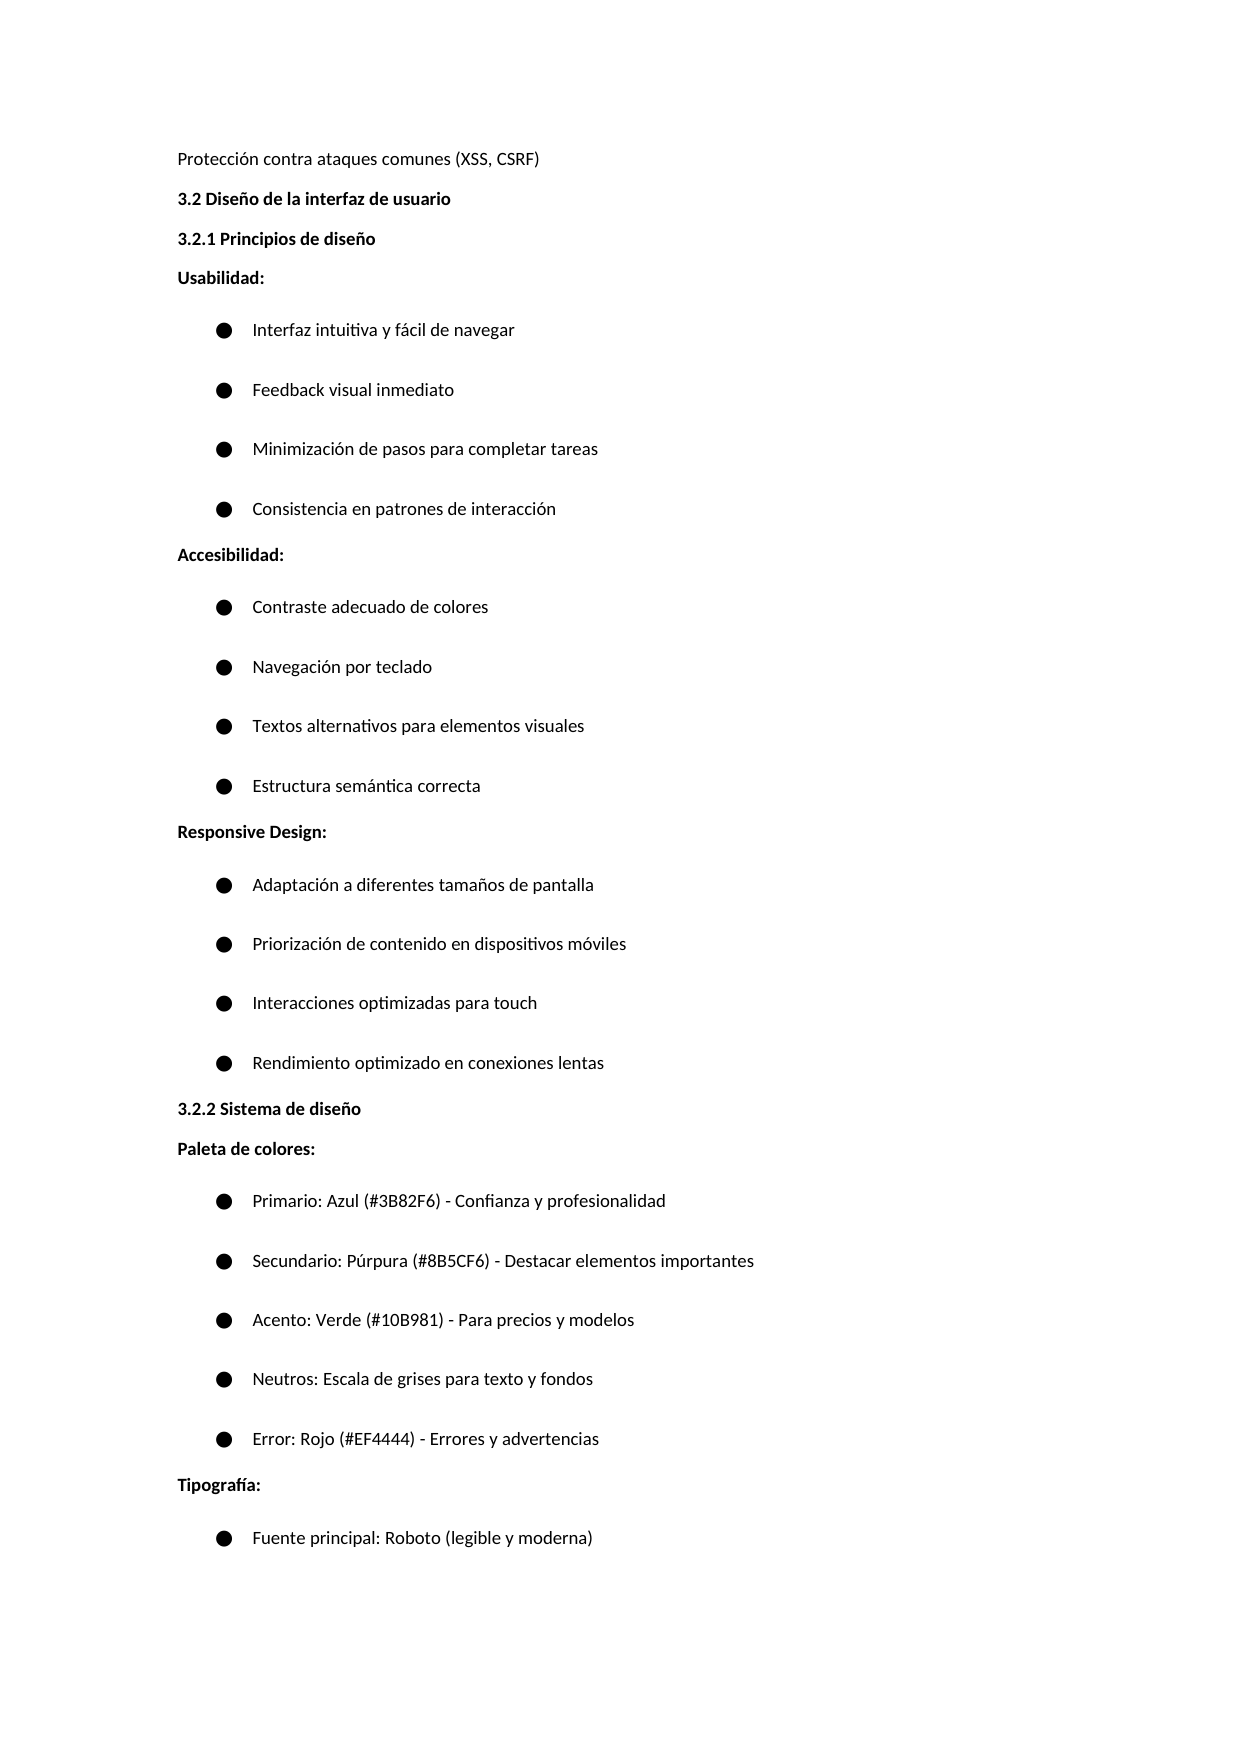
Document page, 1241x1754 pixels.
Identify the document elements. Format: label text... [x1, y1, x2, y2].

list Priorización de contenido en dispositivos móviles [215, 919, 1063, 962]
list Interfaz intuitiva y fácil de navegar [215, 306, 1063, 349]
list Primario: Azul (#3B82F6) - Confianza y profesionalidad [215, 1177, 1063, 1219]
list Feedback visual inmediato [215, 365, 1063, 408]
list Consistencia en patrones de interacción [215, 484, 1063, 527]
list Fuente principal: Roboto (legible y moderna) [215, 1513, 1063, 1556]
list Rendimiento optimizado en conexiones lentas [215, 1038, 1063, 1081]
list Acento: Verde (#10B981) - Para precios y modelos [215, 1296, 1063, 1338]
list Adaptación a diferentes tamaños de pantalla [215, 860, 1063, 903]
text Responsive Design: [177, 821, 1063, 843]
text Usabilidad: [177, 266, 1063, 289]
list Minimización de pasos para completar tareas [215, 425, 1063, 467]
text Paleta de colores: [177, 1137, 1063, 1160]
list Secundario: Púrpura (#8B5CF6) - Destacar elementos importantes [215, 1236, 1063, 1279]
list Estructura semántica correcta [215, 761, 1063, 804]
list Textos alternativos para elementos visuales [215, 702, 1063, 744]
list Contraste adecuado de colores [215, 583, 1063, 626]
list Navegación por teclado [215, 642, 1063, 685]
list Neutros: Escala de grises para texto y fondos [215, 1355, 1063, 1398]
text Tipografía: [177, 1474, 1063, 1497]
text 3.2 Diseño de la interfaz de usuario [177, 187, 1063, 210]
text 3.2.1 Principios de diseño [177, 227, 1063, 250]
list Error: Rojo (#EF4444) - Errores y advertencias [215, 1414, 1063, 1457]
text 3.2.2 Sistema de diseño [177, 1098, 1063, 1121]
list Interacciones optimizadas para touch [215, 979, 1063, 1022]
text Protección contra ataques comunes (XSS, CSRF) [177, 148, 1063, 171]
text Accesibilidad: [177, 543, 1063, 566]
